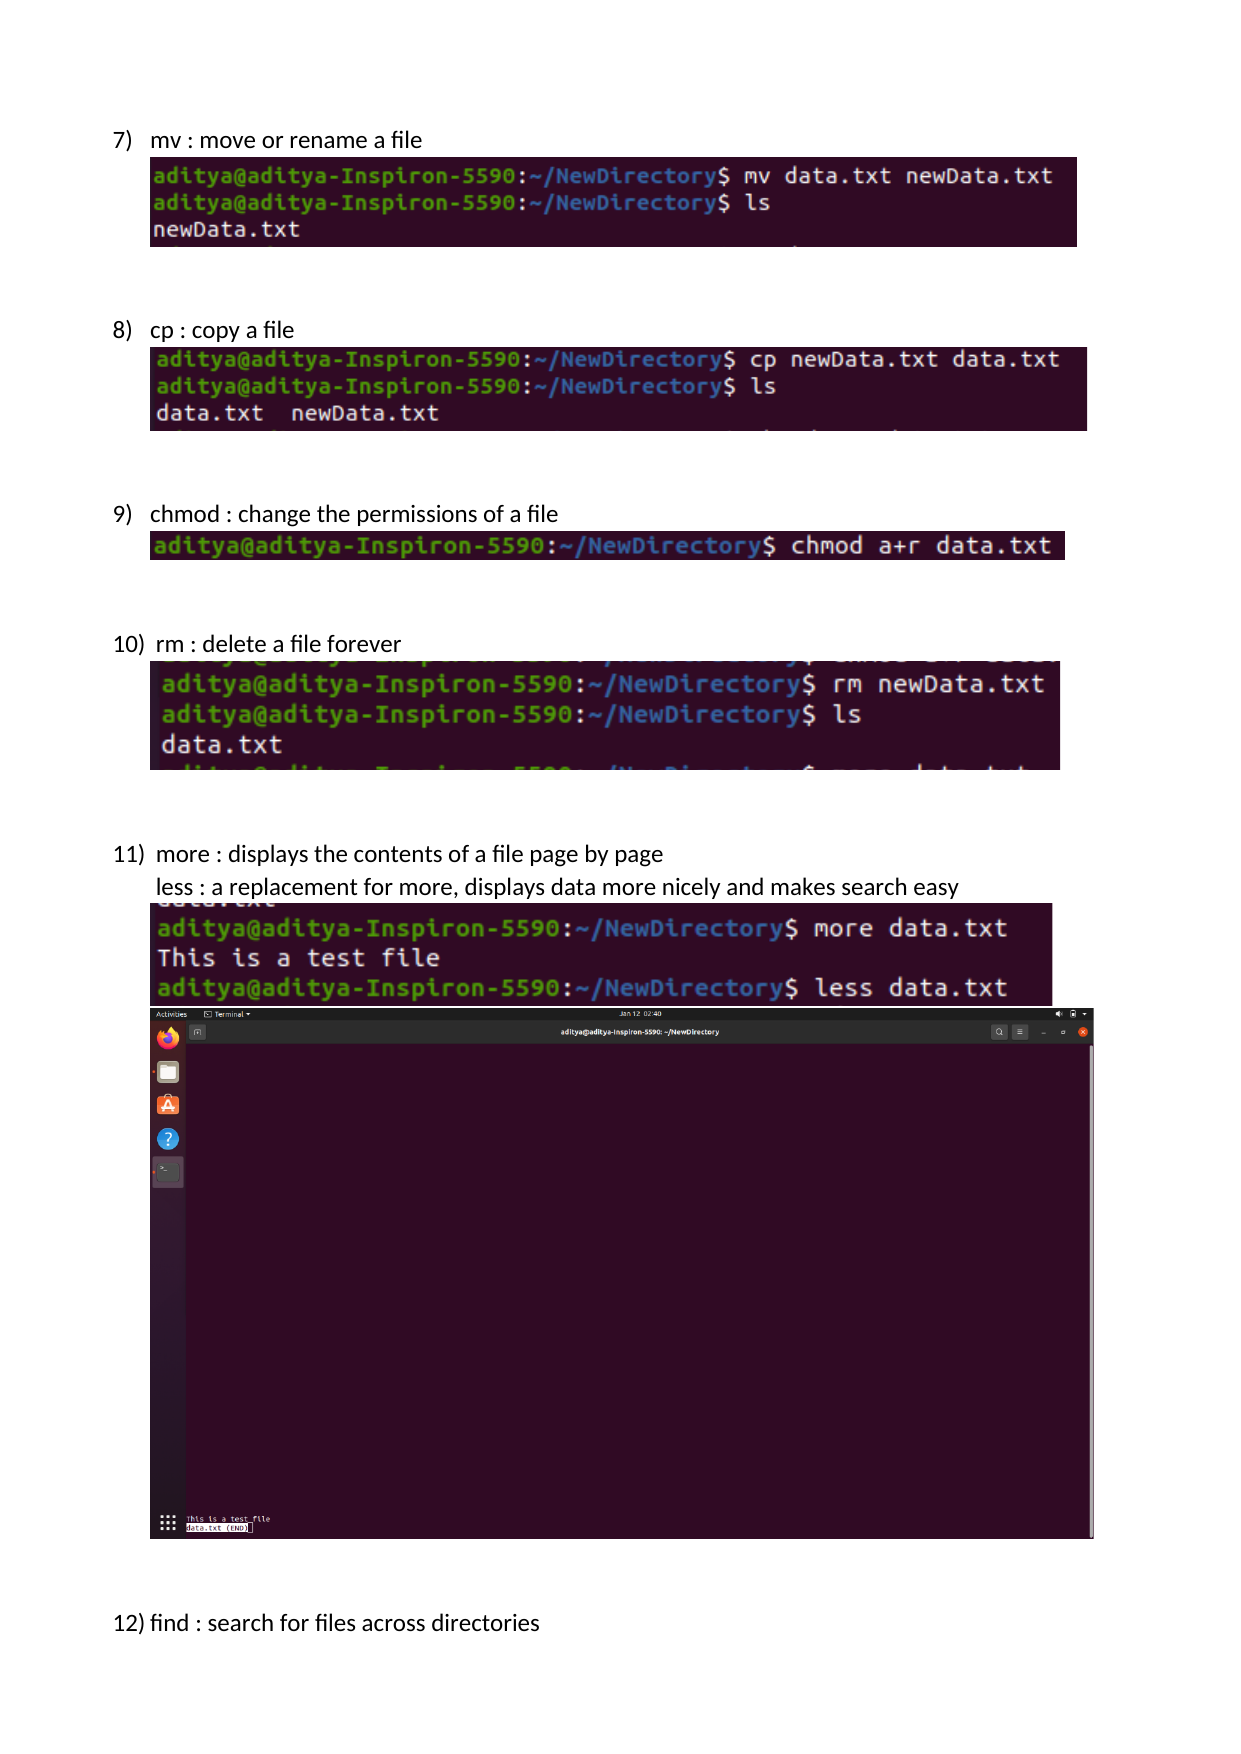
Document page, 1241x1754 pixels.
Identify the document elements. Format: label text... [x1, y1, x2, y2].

picture [150, 903, 1053, 1006]
picture [150, 157, 1077, 247]
picture [150, 347, 1088, 431]
picture [150, 531, 1065, 560]
list less : a replacement for more, displays data more nicely and makes search easy [150, 871, 1165, 901]
list chmod : change the permissions of a file [112, 498, 1165, 529]
list more : displays the contents of a file page by page [112, 838, 1165, 868]
list mv : move or rename a file [112, 124, 1165, 155]
picture [150, 1008, 1094, 1539]
list cp : copy a file [112, 315, 1165, 345]
list find : search for files across directories [112, 1607, 1165, 1638]
list rm : delete a file forever [112, 628, 1165, 659]
picture [150, 661, 1060, 770]
